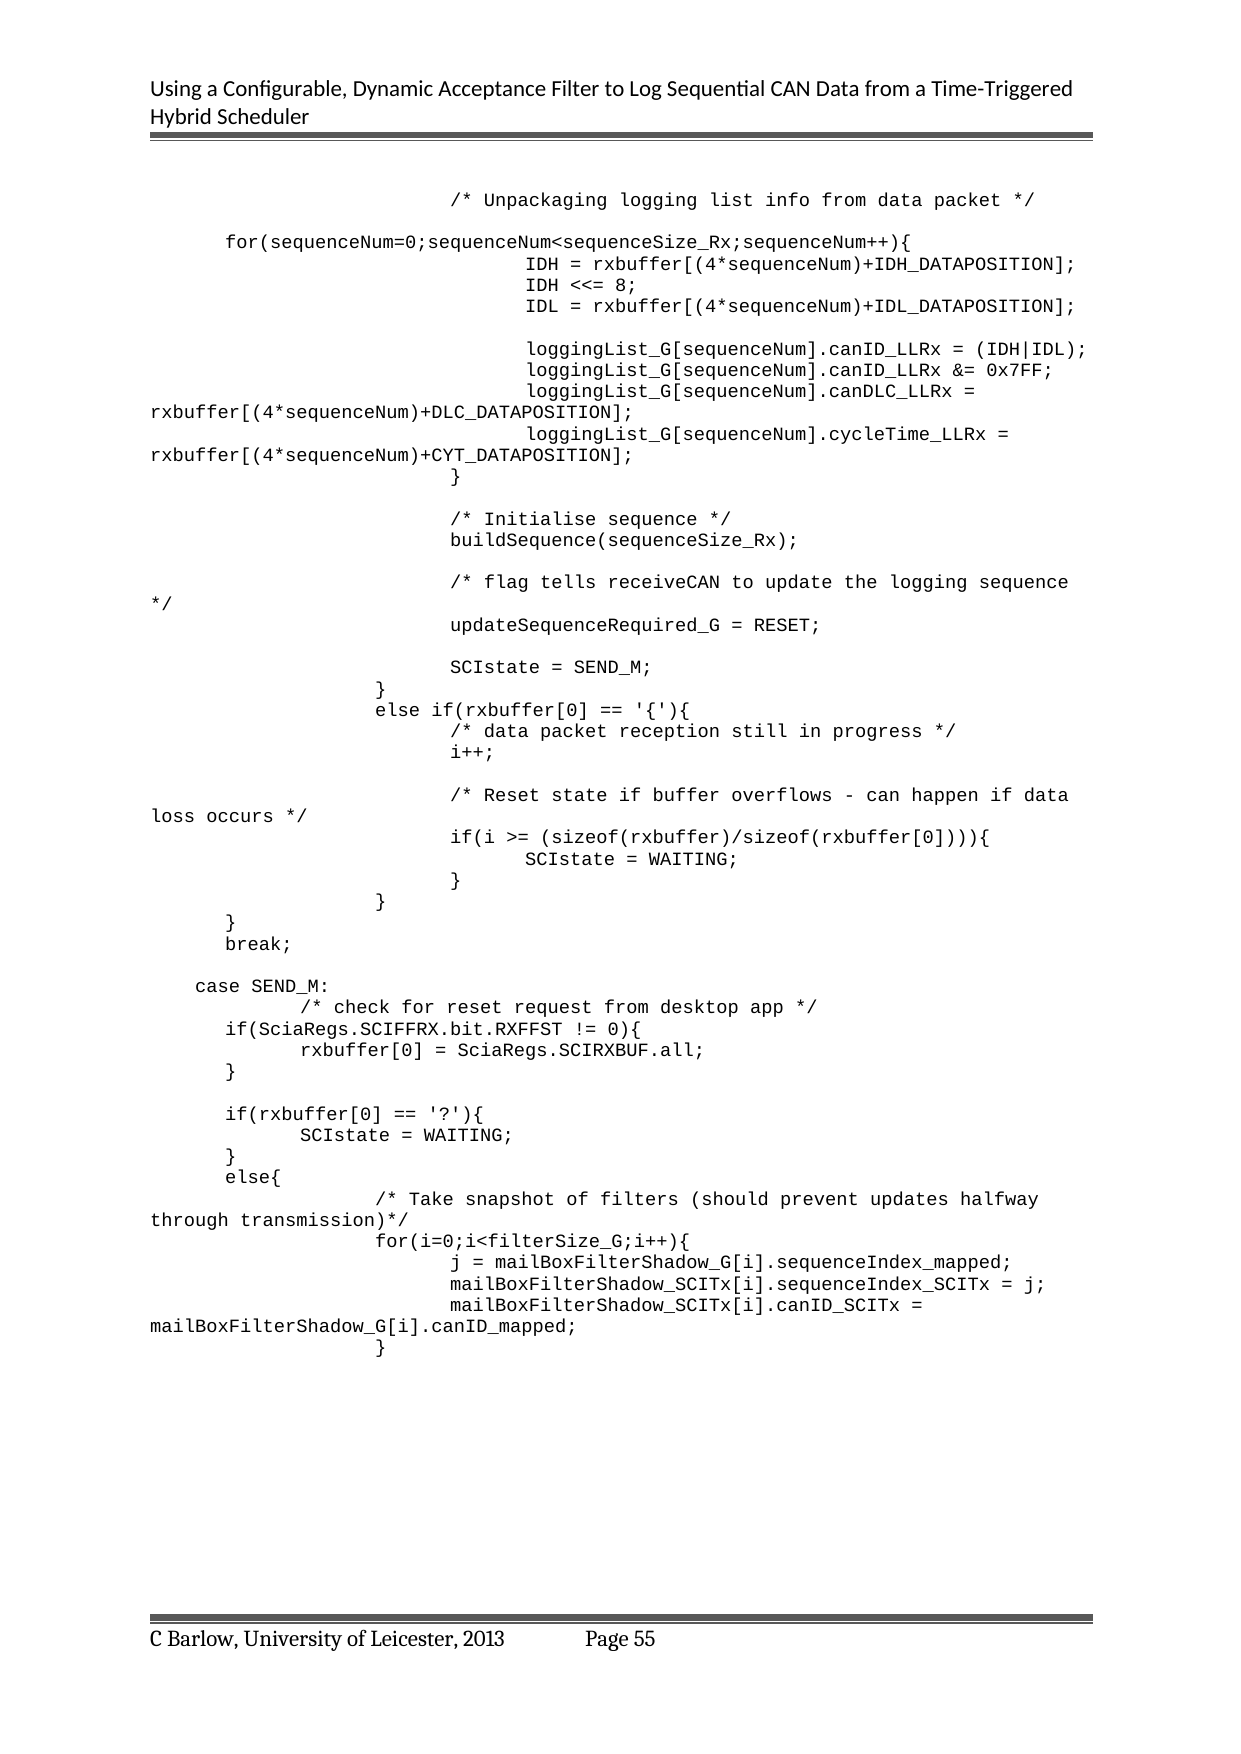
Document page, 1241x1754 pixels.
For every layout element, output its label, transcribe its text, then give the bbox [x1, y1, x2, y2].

text updateSequenceRequired_G = RESET; [150, 616, 1093, 637]
text if(rxbuffer[0] == '?'){ [150, 1104, 1093, 1126]
text IDH <<= 8; [150, 276, 1093, 297]
text if(SciaRegs.SCIFFRX.bit.RXFFST != 0){ [150, 1019, 1093, 1041]
text break; [150, 934, 1093, 956]
text } [150, 1147, 1093, 1168]
text IDH = rxbuffer[(4*sequenceNum)+IDH_DATAPOSITION]; [150, 254, 1093, 276]
text loggingList_G[sequenceNum].canDLC_LLRx = rxbuffer[(4*sequenceNum)+DLC_DATAPOSITION]; [150, 382, 1093, 424]
text if(i >= (sizeof(rxbuffer)/sizeof(rxbuffer[0]))){ [150, 828, 1093, 849]
text for(i=0;i<filterSize_G;i++){ [150, 1232, 1093, 1253]
text rxbuffer[0] = SciaRegs.SCIRXBUF.all; [150, 1041, 1093, 1062]
text else{ [150, 1168, 1093, 1189]
text mailBoxFilterShadow_SCITx[i].canID_SCITx = mailBoxFilterShadow_G[i].canID_mapped; [150, 1296, 1093, 1338]
text j = mailBoxFilterShadow_G[i].sequenceIndex_mapped; [150, 1253, 1093, 1274]
text /* data packet reception still in progress */ [150, 722, 1093, 743]
text } [150, 871, 1093, 892]
text } [150, 913, 1093, 934]
text i++; [150, 743, 1093, 764]
text loggingList_G[sequenceNum].canID_LLRx = (IDH|IDL); [150, 339, 1093, 361]
text case SEND_M: [150, 977, 1093, 998]
text /* Take snapshot of filters (should prevent updates halfway through transmission)*/ [150, 1189, 1093, 1232]
text loggingList_G[sequenceNum].canID_LLRx &= 0x7FF; [150, 361, 1093, 382]
text SCIstate = SEND_M; [150, 658, 1093, 679]
text } [150, 467, 1093, 488]
text IDL = rxbuffer[(4*sequenceNum)+IDL_DATAPOSITION]; [150, 297, 1093, 318]
text /* check for reset request from desktop app */ [150, 998, 1093, 1019]
text buildSequence(sequenceSize_Rx); [150, 531, 1093, 552]
text /* flag tells receiveCAN to update the logging sequence */ [150, 573, 1093, 616]
text /* Initialise sequence */ [150, 509, 1093, 531]
text } [150, 892, 1093, 913]
text SCIstate = WAITING; [150, 849, 1093, 871]
text for(sequenceNum=0;sequenceNum<sequenceSize_Rx;sequenceNum++){ [150, 212, 1093, 254]
text } [150, 1338, 1093, 1359]
text /* Reset state if buffer overflows - can happen if data loss occurs */ [150, 786, 1093, 828]
text mailBoxFilterShadow_SCITx[i].sequenceIndex_SCITx = j; [150, 1274, 1093, 1296]
text } [150, 679, 1093, 701]
text else if(rxbuffer[0] == '{'){ [150, 701, 1093, 722]
text loggingList_G[sequenceNum].cycleTime_LLRx = rxbuffer[(4*sequenceNum)+CYT_DATAPOSITION]; [150, 424, 1093, 467]
text SCIstate = WAITING; [150, 1126, 1093, 1147]
text /* Unpackaging logging list info from data packet */ [150, 191, 1093, 212]
text } [150, 1062, 1093, 1083]
